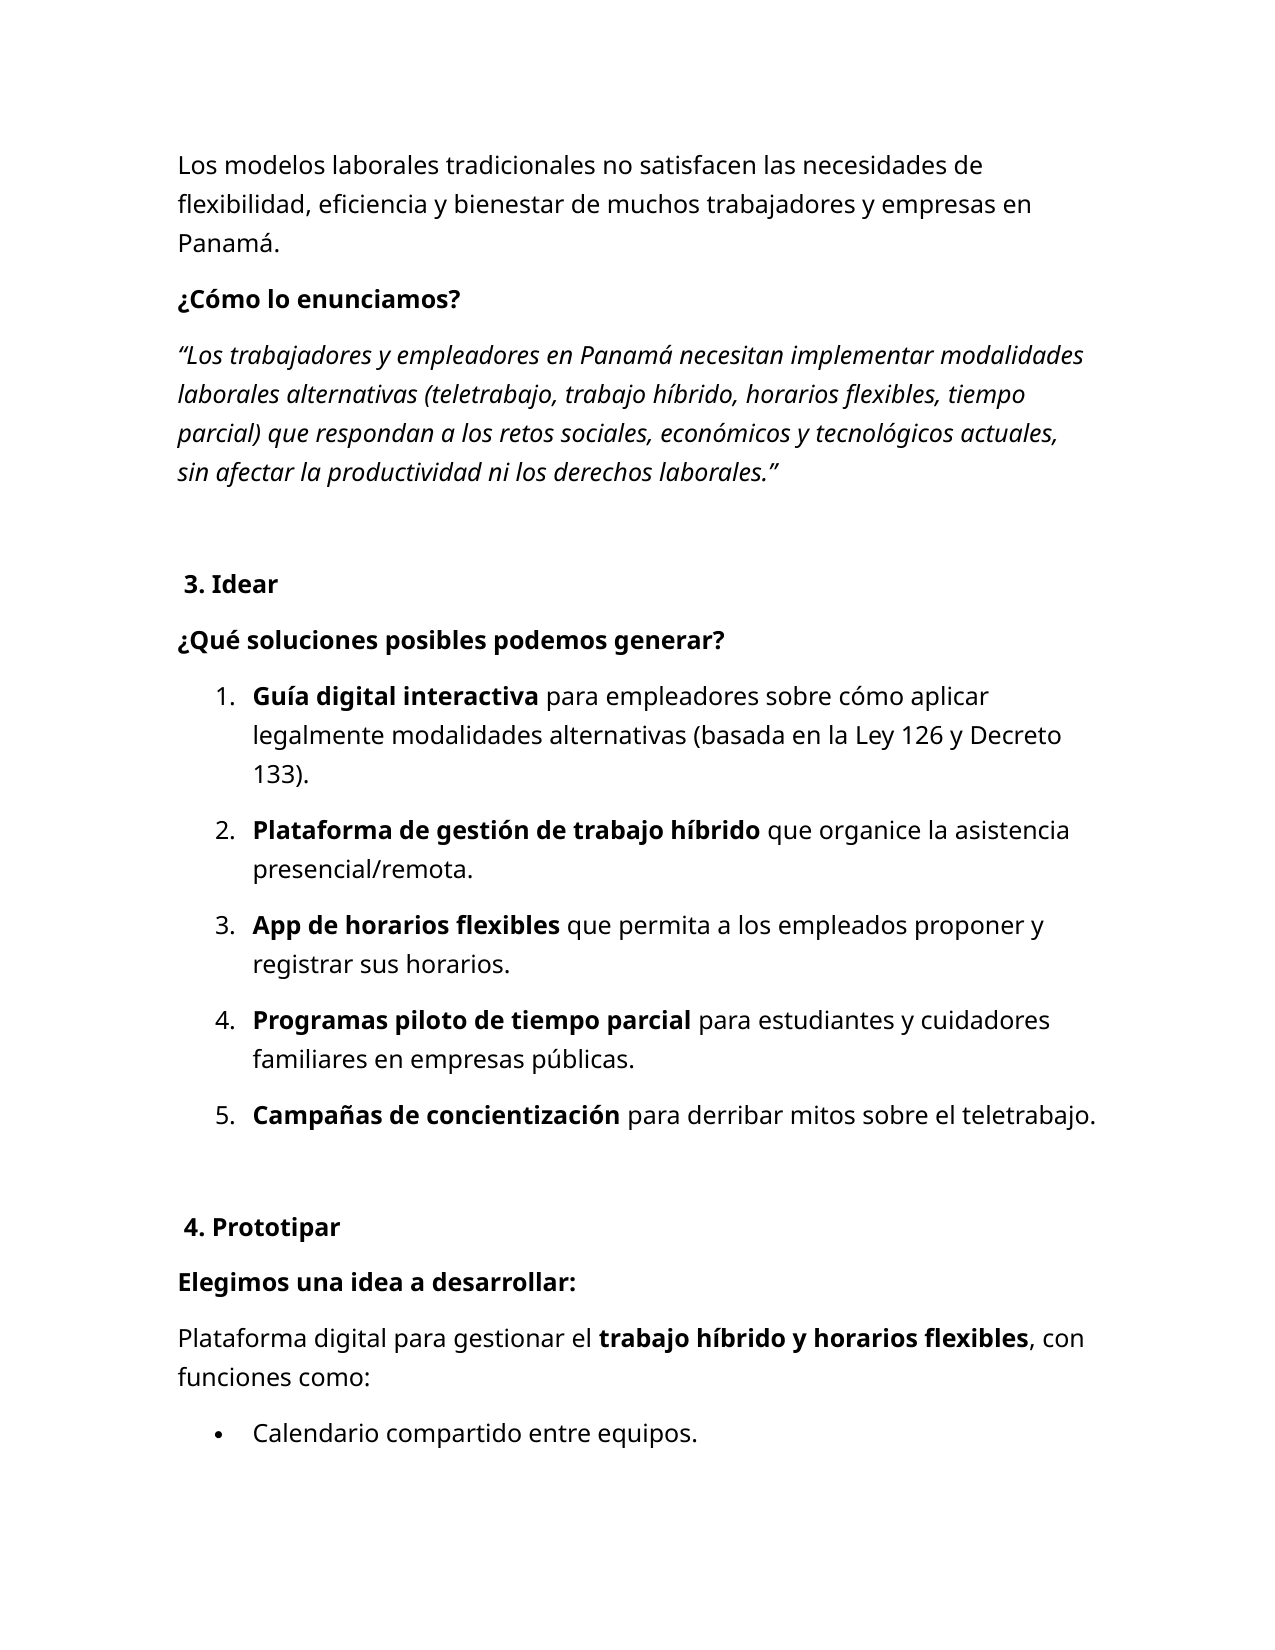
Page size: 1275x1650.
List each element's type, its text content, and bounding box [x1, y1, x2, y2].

text Plataforma digital para gestionar el trabajo híbrido y horarios flexibles, con funciones como: [177, 1321, 1098, 1394]
text 4. Prototipar [177, 1209, 1098, 1243]
text 3. Idear [177, 567, 1098, 601]
text Los modelos laborales tradicionales no satisfacen las necesidades de flexibilidad, eficiencia y bienestar de muchos trabajadores y empresas en Panamá. [177, 148, 1098, 260]
text “Los trabajadores y empleadores en Panamá necesitan implementar modalidades laborales alternativas (teletrabajo, trabajo híbrido, horarios flexibles, tiempo parcial) que respondan a los retos sociales, económicos y tecnológicos actuales, sin afectar la productividad ni los derechos laborales.” [177, 338, 1098, 489]
list App de horarios flexibles que permita a los empleados proponer y registrar sus horarios. [215, 908, 1098, 981]
list Campañas de concientización para derribar mitos sobre el teletrabajo. [215, 1098, 1098, 1132]
list Plataforma de gestión de trabajo híbrido que organice la asistencia presencial/remota. [215, 813, 1098, 886]
text ¿Cómo lo enunciamos? [177, 282, 1098, 316]
text ¿Qué soluciones posibles podemos generar? [177, 623, 1098, 657]
text Elegimos una idea a desarrollar: [177, 1265, 1098, 1299]
list Calendario compartido entre equipos. [215, 1416, 1098, 1450]
list Guía digital interactiva para empleadores sobre cómo aplicar legalmente modalidades alternativas (basada en la Ley 126 y Decreto 133). [215, 678, 1098, 791]
list Programas piloto de tiempo parcial para estudiantes y cuidadores familiares en empresas públicas. [215, 1003, 1098, 1076]
